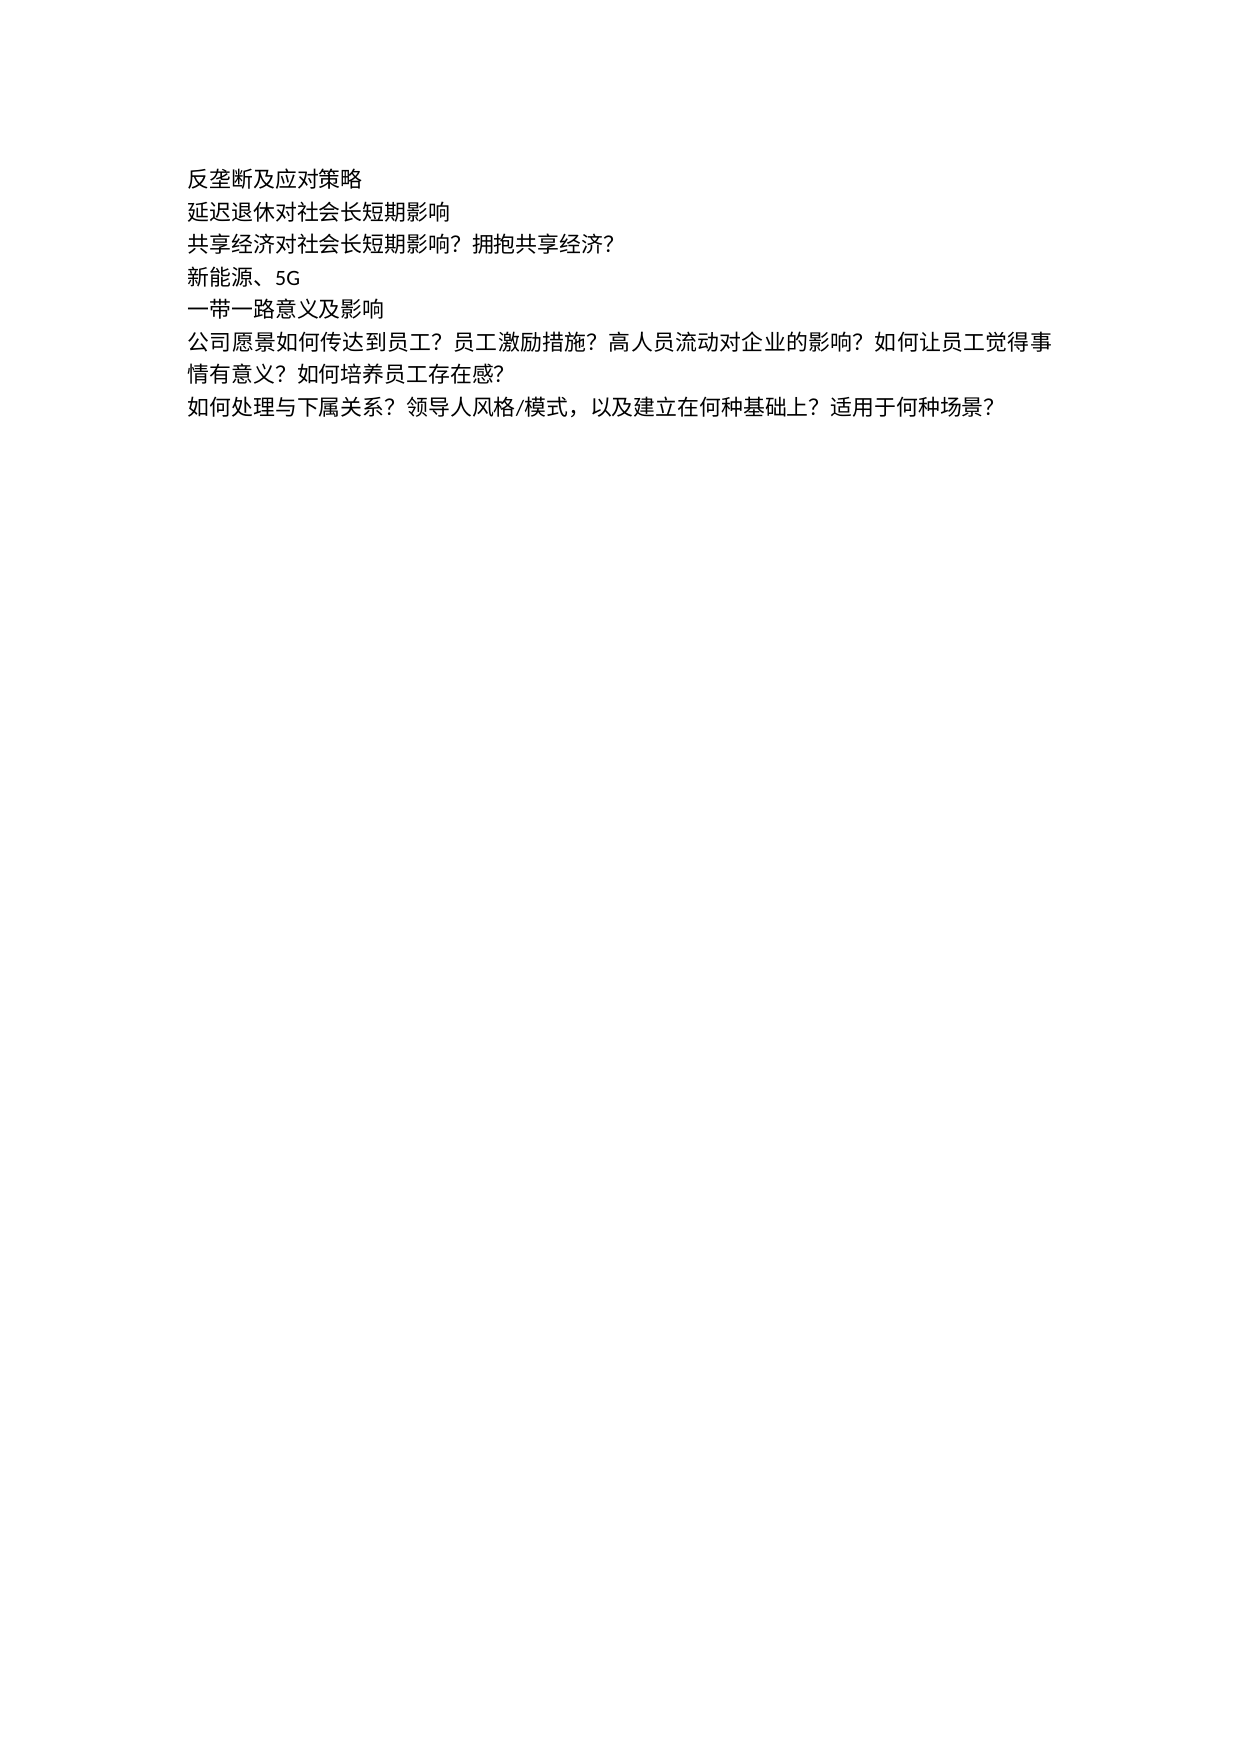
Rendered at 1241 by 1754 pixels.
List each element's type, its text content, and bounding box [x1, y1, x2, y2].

text 延迟退休对社会长短期影响 [187, 194, 1053, 227]
text 如何处理与下属关系？领导人风格/模式，以及建立在何种基础上？适用于何种场景？ [187, 389, 1053, 422]
text 共享经济对社会长短期影响？拥抱共享经济？ [187, 227, 1053, 259]
text 一带一路意义及影响 [187, 292, 1053, 324]
text 反垄断及应对策略 [187, 162, 1053, 194]
text 公司愿景如何传达到员工？员工激励措施？高人员流动对企业的影响？如何让员工觉得事情有意义？如何培养员工存在感？ [187, 324, 1053, 389]
text 新能源、5G [187, 259, 1053, 292]
